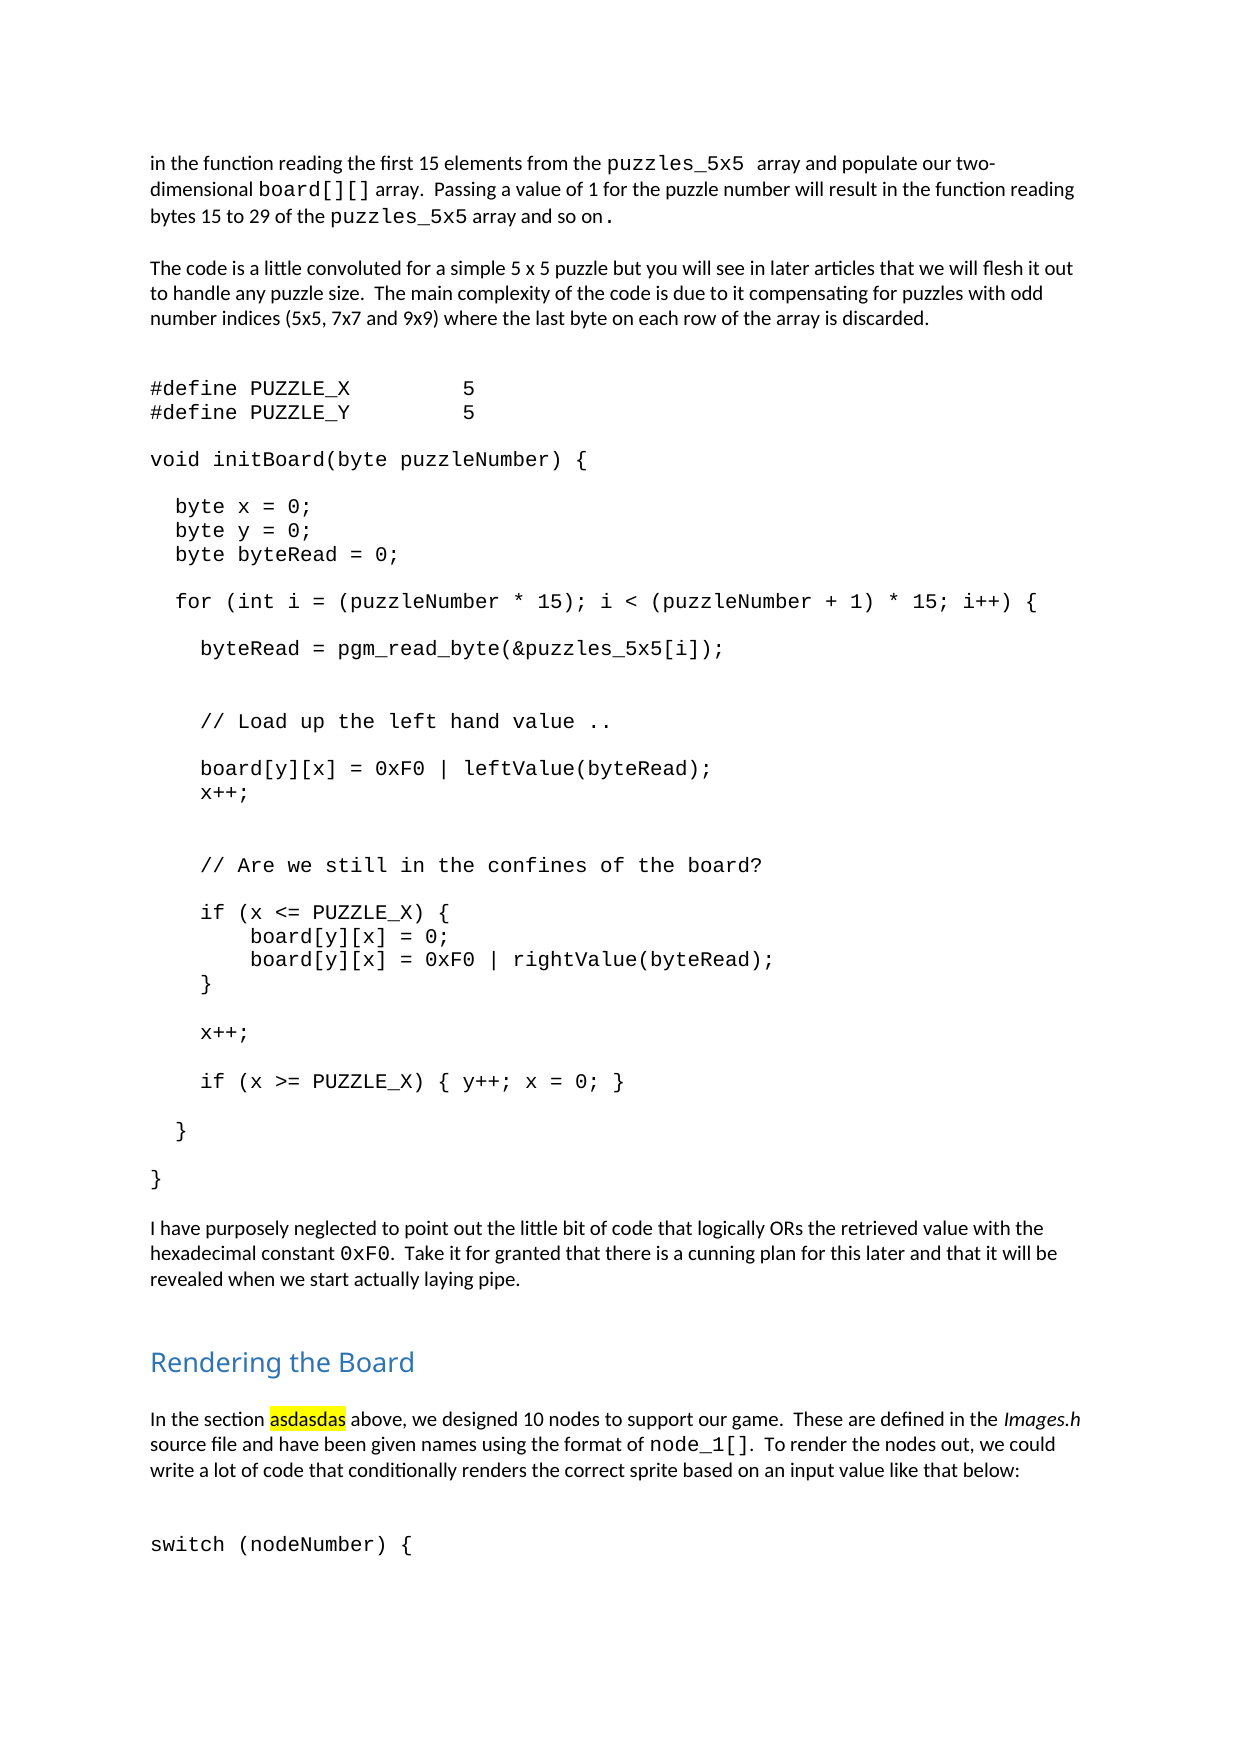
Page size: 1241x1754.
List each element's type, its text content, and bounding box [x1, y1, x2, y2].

text if (x >= PUZZLE_X) { y++; x = 0; } [150, 1071, 1096, 1095]
text } [150, 973, 1096, 997]
text byte y = 0; [150, 520, 1096, 544]
text I have purposely neglected to point out the little bit of code that logically ORs the retrieved value with the hexadecimal constant 0xF0. Take it for granted that there is a cunning plan for this later and that it will be revealed when we start actually laying pipe. [150, 1215, 1096, 1292]
text byte byteRead = 0; [150, 544, 1096, 567]
subtitle Rendering the Board [150, 1343, 1090, 1380]
text switch (nodeNumber) { [150, 1534, 1096, 1558]
text #define PUZZLE_X 5 [150, 378, 1096, 402]
text x++; [150, 782, 1096, 806]
text board[y][x] = 0xF0 | rightValue(byteRead); [150, 949, 1096, 973]
text #define PUZZLE_Y 5 [150, 402, 1096, 426]
text } [150, 1167, 1096, 1191]
text byteRead = pgm_read_byte(&puzzles_5x5[i]); [150, 638, 1096, 662]
text board[y][x] = 0; [150, 926, 1096, 949]
text The code is a little convoluted for a simple 5 x 5 puzzle but you will see in later articles that we will flesh it out to handle any puzzle size. The main complexity of the code is due to it compensating for puzzles with odd number indices (5x5, 7x7 and 9x9) where the last byte on each row of the array is discarded. [150, 255, 1096, 331]
text } [150, 1120, 1096, 1144]
text if (x <= PUZZLE_X) { [150, 902, 1096, 926]
text x++; [150, 1022, 1096, 1046]
text // Are we still in the confines of the board? [150, 855, 1096, 878]
text board[y][x] = 0xF0 | leftValue(byteRead); [150, 758, 1096, 782]
text In the section asdasdas above, we designed 10 nodes to support our game. These are defined in the Images.h source file and have been given names using the format of node_1[]. To render the nodes out, we could write a lot of code that conditionally renders the correct sprite based on an input value like that below: [150, 1406, 1096, 1483]
text // Load up the left hand value .. [150, 711, 1096, 735]
text byte x = 0; [150, 497, 1096, 520]
text for (int i = (puzzleNumber * 15); i < (puzzleNumber + 1) * 15; i++) { [150, 591, 1096, 615]
text void initBoard(byte puzzleNumber) { [150, 449, 1096, 473]
